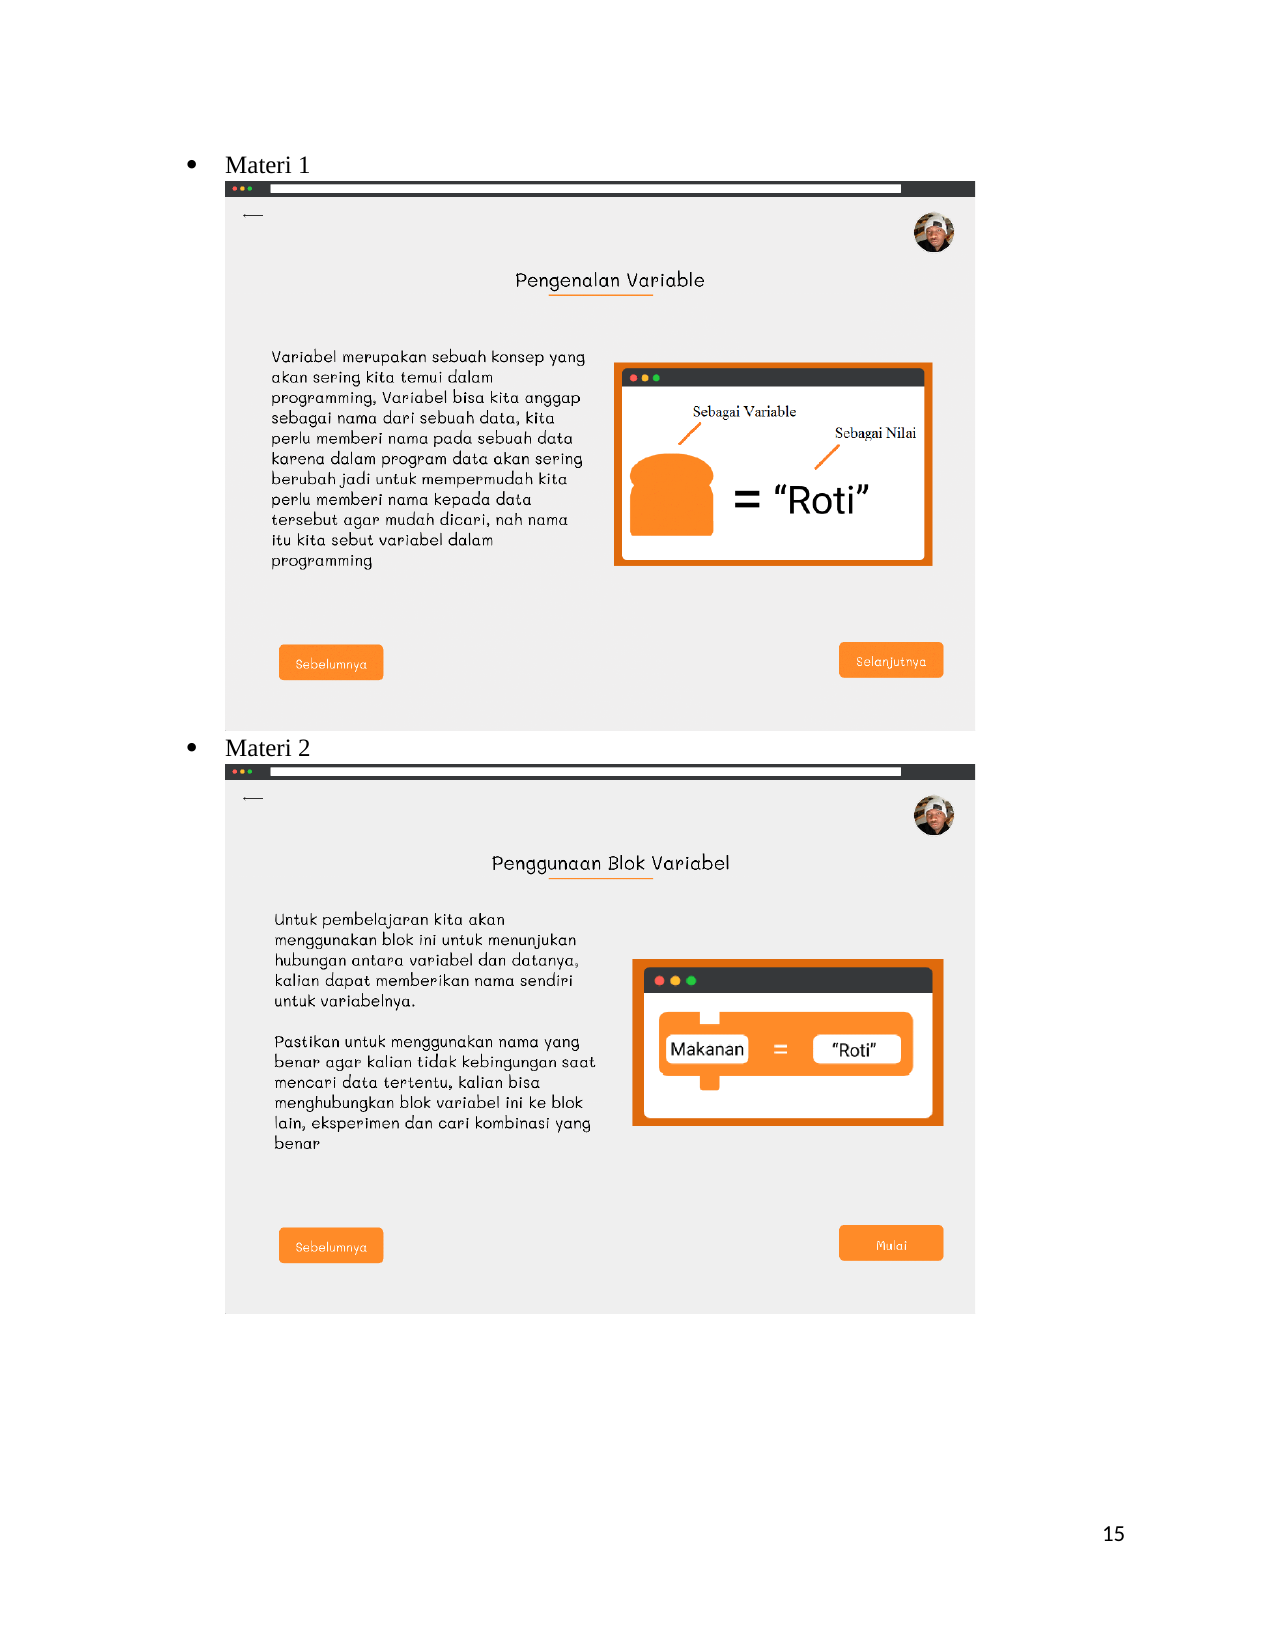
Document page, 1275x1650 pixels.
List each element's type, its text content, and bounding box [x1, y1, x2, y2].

picture [225, 181, 976, 731]
picture [225, 764, 976, 1314]
